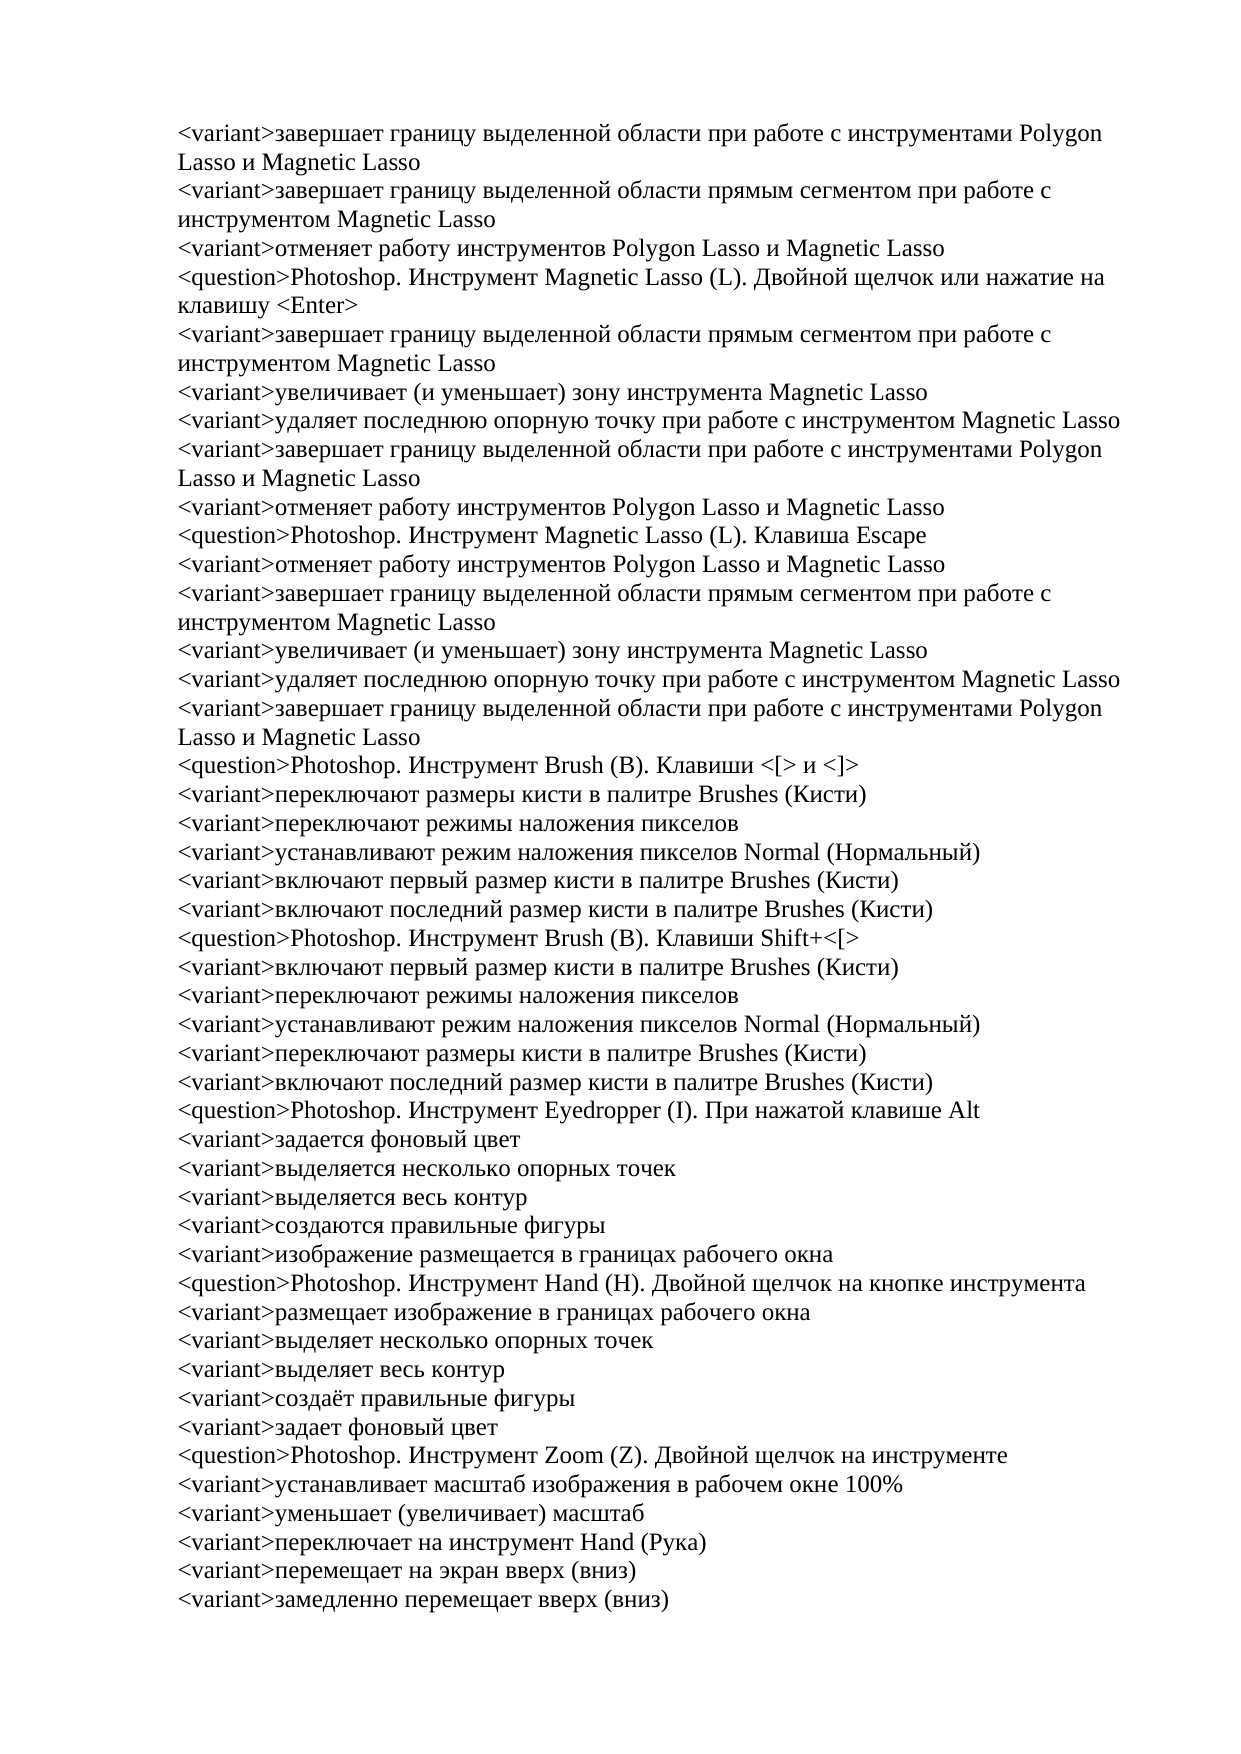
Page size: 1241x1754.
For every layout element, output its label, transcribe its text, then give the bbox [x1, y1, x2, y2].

text <variant>отменяет работу инструментов Polygon Lasso и Magnetic Lasso [177, 549, 1152, 578]
text <variant>размещает изображение в границах рабочего окна [177, 1297, 1152, 1326]
text <variant>удаляет последнюю опорную точку при работе с инструментом Magnetic Lasso [177, 406, 1152, 434]
text <question>Photoshop. Инструмент Hand (H). Двойной щелчок на кнопке инструмента [177, 1268, 1152, 1297]
text <variant>создаются правильные фигуры [177, 1211, 1152, 1239]
text <variant>задает фоновый цвет [177, 1412, 1152, 1441]
text <variant>включают последний размер кисти в палитре Brushes (Кисти) [177, 894, 1152, 923]
text <variant>выделяет несколько опорных точек [177, 1326, 1152, 1354]
text <variant>завершаeт границу выделенной области прямым сегментом при работе с инструментом Magnetic Lasso [177, 319, 1152, 377]
text <variant>увеличиваeт (и уменьшаeт) зону инструмента Magnetic Lasso [177, 377, 1152, 406]
text <variant>отменяет работу инструментов Polygon Lasso и Magnetic Lasso [177, 233, 1152, 262]
text <variant>увеличиваeт (и уменьшаeт) зону инструмента Magnetic Lasso [177, 636, 1152, 664]
text <variant>переключают размеры кисти в палитре Brushes (Кисти) [177, 779, 1152, 808]
text <variant>переключают режимы наложения пикселов [177, 808, 1152, 837]
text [177, 1498, 1152, 1527]
text <question>Photoshop. Инструмент Magnetic Lasso (L). Клавиша Escape [177, 521, 1152, 549]
text <variant>выделяется весь контур [177, 1182, 1152, 1211]
text <variant>задается фоновый цвет [177, 1124, 1152, 1153]
text <variant>завершаeт границу выделенной области прямым сегментом при работе с инструментом Magnetic Lasso [177, 176, 1152, 233]
text <variant>переключают размеры кисти в палитре Brushes (Кисти) [177, 1038, 1152, 1067]
text <question>Photoshop. Инструмент Brush (B). Клавиши <[> и <]> [177, 751, 1152, 779]
text <variant>выделяет весь контур [177, 1354, 1152, 1383]
text <variant>переключают режимы наложения пикселов [177, 981, 1152, 1009]
text <variant>удаляет последнюю опорную точку при работе с инструментом Magnetic Lasso [177, 664, 1152, 693]
text <variant>устанавливает масштаб изображения в рабочем окне 100% [177, 1469, 1152, 1498]
text <question>Photoshop. Инструмент Zoom (Z). Двойной щелчок на инструменте [177, 1441, 1152, 1469]
text <question>Photoshop. Инструмент Brush (B). Клавиши Shift+<[> [177, 923, 1152, 952]
text <variant>выделяется несколько опорных точек [177, 1153, 1152, 1182]
text <variant>изображение размещается в границах рабочего окна [177, 1239, 1152, 1268]
text <variant>устанавливают режим наложения пикселов Normal (Нормальный) [177, 837, 1152, 866]
text <variant>перемещаeт на экран вверх (вниз) [177, 1556, 1152, 1584]
text <variant>завершаeт границу выделенной области прямым сегментом при работе с инструментом Magnetic Lasso [177, 578, 1152, 636]
text <variant>включают первый размер кисти в палитре Brushes (Кисти) [177, 952, 1152, 981]
text <question>Photoshop. Инструмент Magnetic Lasso (L). Двойной щелчок или нажатие на клавишу <Enter> [177, 262, 1152, 319]
text <question>Photoshop. Инструмент Eyedropper (I). При нажатой клавише Alt [177, 1096, 1152, 1124]
text <variant>включают последний размер кисти в палитре Brushes (Кисти) [177, 1067, 1152, 1096]
text <variant>завершает границу выделенной области при работе с инструментами Polygon Lasso и Magnetic Lasso [177, 434, 1152, 492]
text <variant>переключает на инструмент Hand (Рука) [177, 1527, 1152, 1556]
text <variant>устанавливают режим наложения пикселов Normal (Нормальный) [177, 1009, 1152, 1038]
text <variant>создаёт правильные фигуры [177, 1383, 1152, 1412]
text <variant>завершает границу выделенной области при работе с инструментами Polygon Lasso и Magnetic Lasso [177, 118, 1152, 176]
text <variant>включают первый размер кисти в палитре Brushes (Кисти) [177, 866, 1152, 894]
text <variant>отменяет работу инструментов Polygon Lasso и Magnetic Lasso [177, 492, 1152, 521]
text <variant>завершает границу выделенной области при работе с инструментами Polygon Lasso и Magnetic Lasso [177, 693, 1152, 751]
text <variant>замедленно перемещаeт вверх (вниз) [177, 1584, 1152, 1613]
